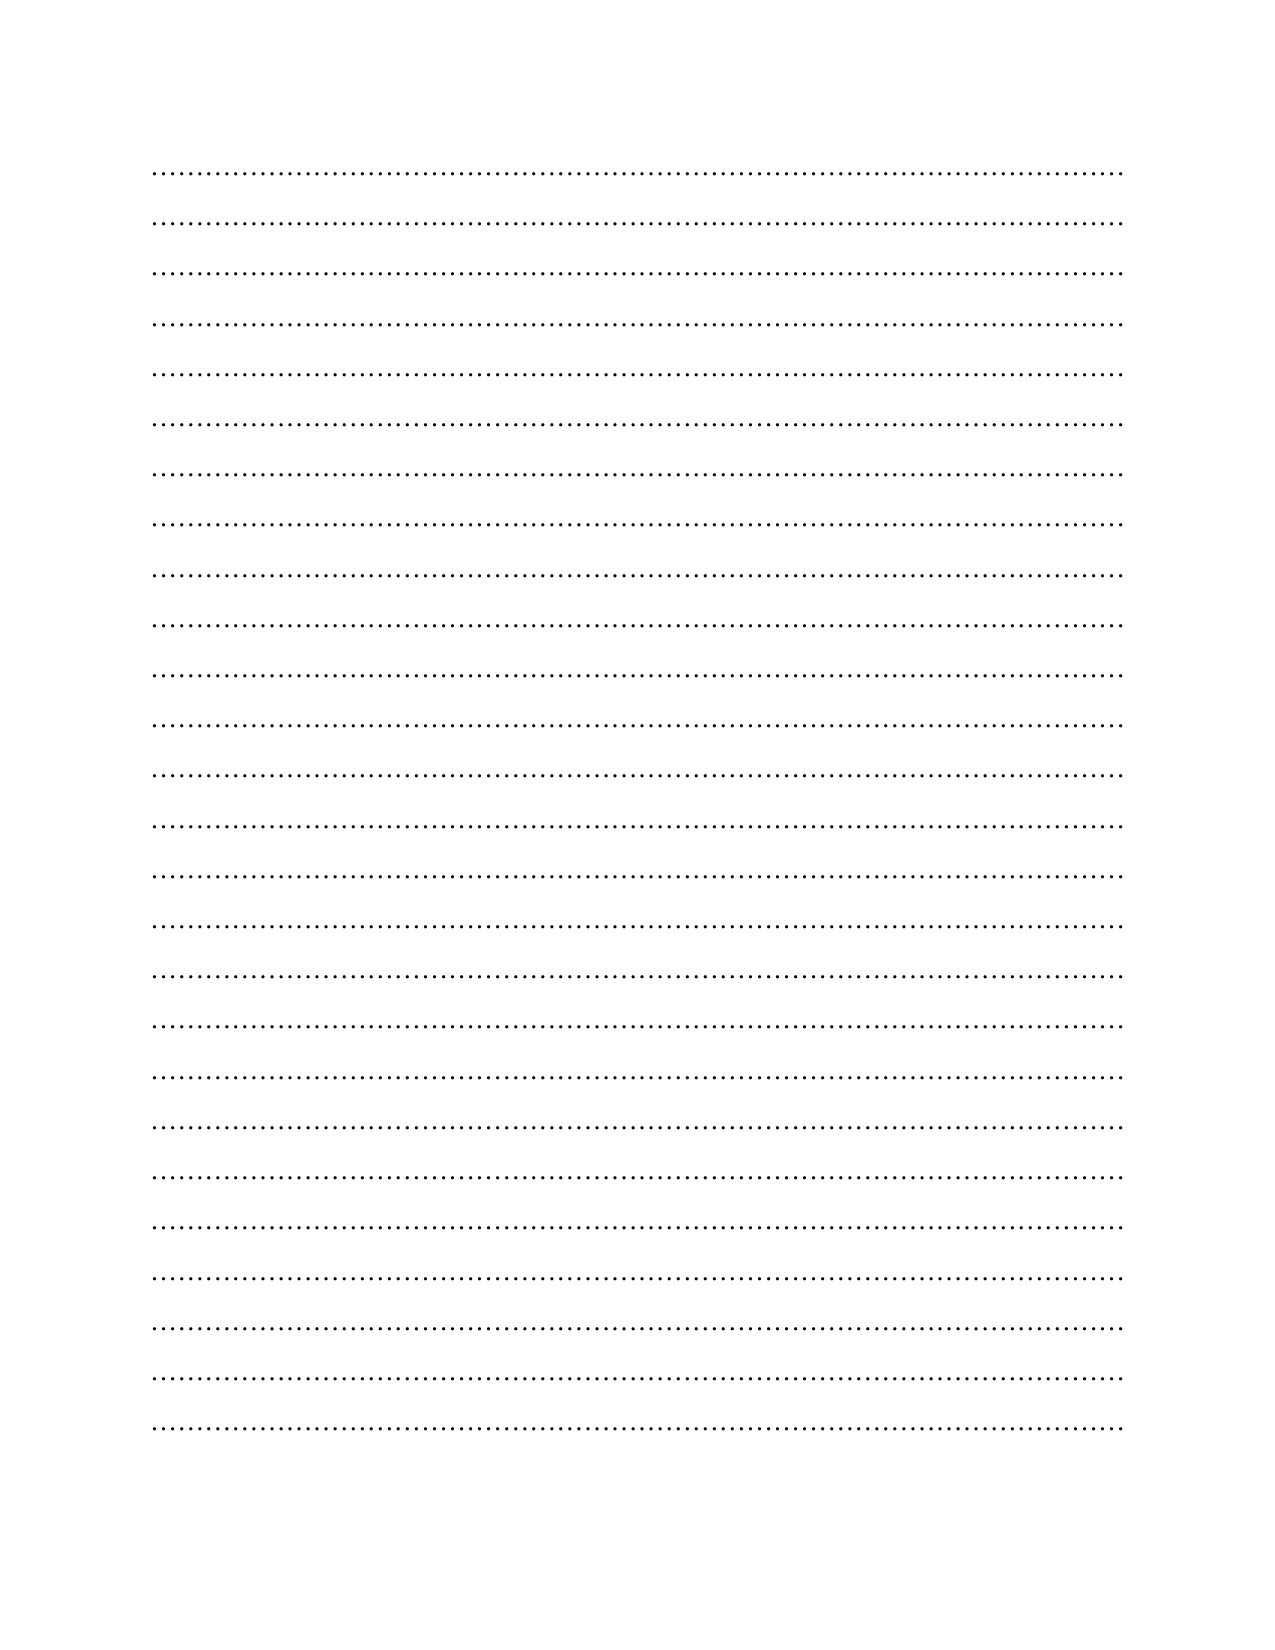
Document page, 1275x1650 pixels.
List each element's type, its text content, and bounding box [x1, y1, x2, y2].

text ……………………………………………………………………………………………… [150, 301, 1125, 332]
text ……………………………………………………………………………………………… [150, 803, 1125, 834]
text ……………………………………………………………………………………………… [150, 1054, 1125, 1085]
text ……………………………………………………………………………………………… [150, 702, 1125, 733]
text ……………………………………………………………………………………………… [150, 351, 1125, 382]
text ……………………………………………………………………………………………… [150, 250, 1125, 282]
text ……………………………………………………………………………………………… [150, 1104, 1125, 1135]
text ……………………………………………………………………………………………… [150, 501, 1125, 533]
text ……………………………………………………………………………………………… [150, 602, 1125, 633]
text ……………………………………………………………………………………………… [150, 903, 1125, 934]
text ……………………………………………………………………………………………… [150, 200, 1125, 231]
text ……………………………………………………………………………………………… [150, 1405, 1125, 1436]
text ……………………………………………………………………………………………… [150, 853, 1125, 884]
text ……………………………………………………………………………………………… [150, 652, 1125, 683]
text ……………………………………………………………………………………………… [150, 552, 1125, 583]
text ……………………………………………………………………………………………… [150, 1003, 1125, 1035]
text ……………………………………………………………………………………………… [150, 1305, 1125, 1336]
text ……………………………………………………………………………………………… [150, 1254, 1125, 1286]
text ……………………………………………………………………………………………… [150, 1154, 1125, 1185]
text ……………………………………………………………………………………………… [150, 752, 1125, 784]
text ……………………………………………………………………………………………… [150, 1204, 1125, 1236]
text ……………………………………………………………………………………………… [150, 401, 1125, 432]
text ……………………………………………………………………………………………… [150, 451, 1125, 482]
text ……………………………………………………………………………………………… [150, 953, 1125, 984]
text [150, 150, 1125, 181]
text ……………………………………………………………………………………………… [150, 1355, 1125, 1386]
